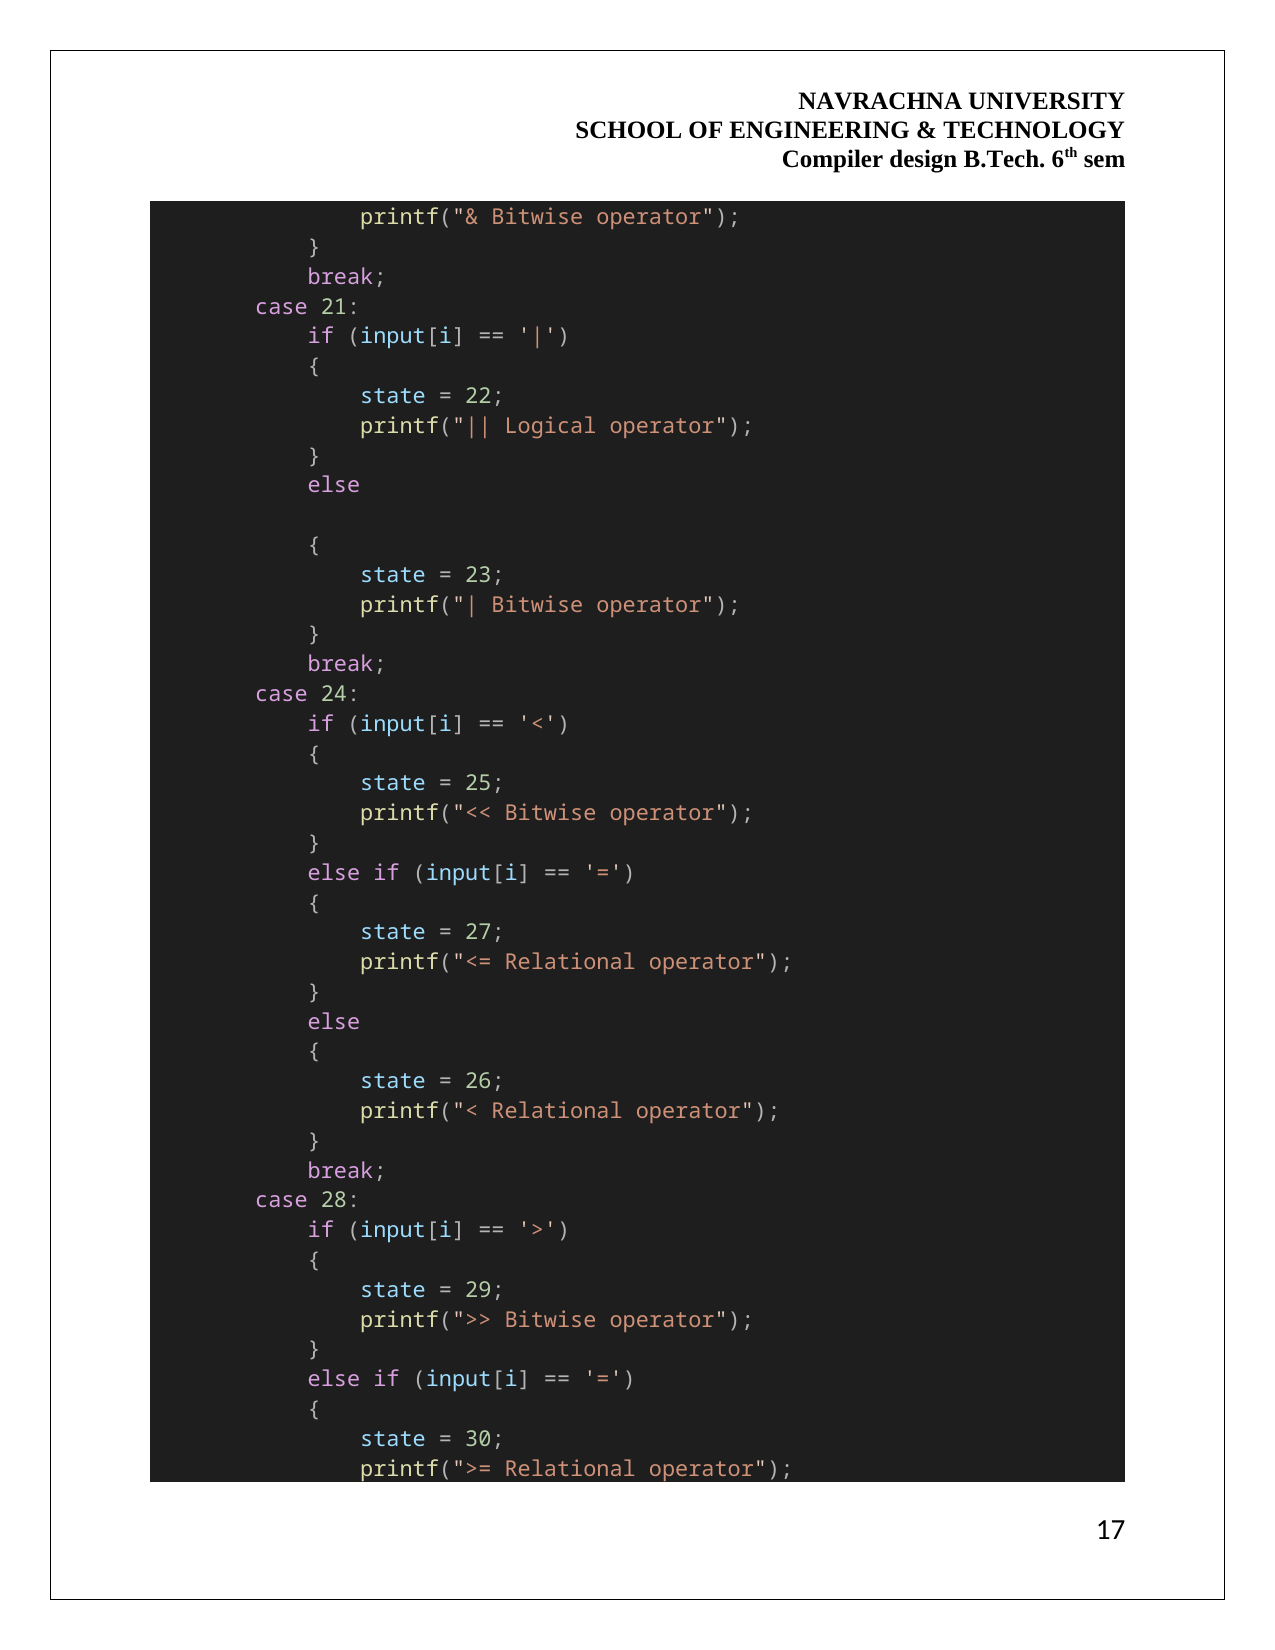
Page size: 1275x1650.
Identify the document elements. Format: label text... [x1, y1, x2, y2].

text break; [150, 648, 1125, 678]
text } [150, 976, 1125, 1006]
text if (input[i] == '<') [150, 708, 1125, 737]
text } [150, 439, 1125, 469]
text state = 27; [150, 916, 1125, 946]
text } [150, 827, 1125, 857]
text { [150, 737, 1125, 767]
text { [150, 1393, 1125, 1423]
text { [150, 1035, 1125, 1065]
text else if (input[i] == '=') [150, 857, 1125, 886]
text printf("<< Bitwise operator"); [150, 797, 1125, 827]
text case 21: [150, 291, 1125, 320]
text else [150, 1006, 1125, 1035]
text } [150, 618, 1125, 648]
text { [150, 1244, 1125, 1274]
text printf(">= Relational operator"); [150, 1452, 1125, 1482]
text case 28: [150, 1184, 1125, 1214]
text state = 26; [150, 1065, 1125, 1095]
text break; [150, 1154, 1125, 1184]
text state = 25; [150, 767, 1125, 797]
text state = 22; [150, 380, 1125, 410]
text state = 30; [150, 1423, 1125, 1452]
text else [150, 469, 1125, 499]
text { [150, 529, 1125, 559]
text printf("< Relational operator"); [150, 1095, 1125, 1125]
text { [150, 350, 1125, 380]
text state = 29; [150, 1274, 1125, 1303]
text } [150, 1125, 1125, 1154]
text case 24: [150, 678, 1125, 708]
text printf("|| Logical operator"); [150, 410, 1125, 439]
text printf("<= Relational operator"); [150, 946, 1125, 976]
text else if (input[i] == '=') [150, 1363, 1125, 1393]
text if (input[i] == '>') [150, 1214, 1125, 1244]
text printf("| Bitwise operator"); [150, 588, 1125, 618]
text printf(">> Bitwise operator"); [150, 1303, 1125, 1333]
text state = 23; [150, 559, 1125, 588]
text if (input[i] == '|') [150, 320, 1125, 350]
text } [150, 231, 1125, 261]
text break; [150, 261, 1125, 291]
text } [150, 1333, 1125, 1363]
text { [150, 886, 1125, 916]
text printf("& Bitwise operator"); [150, 201, 1125, 231]
